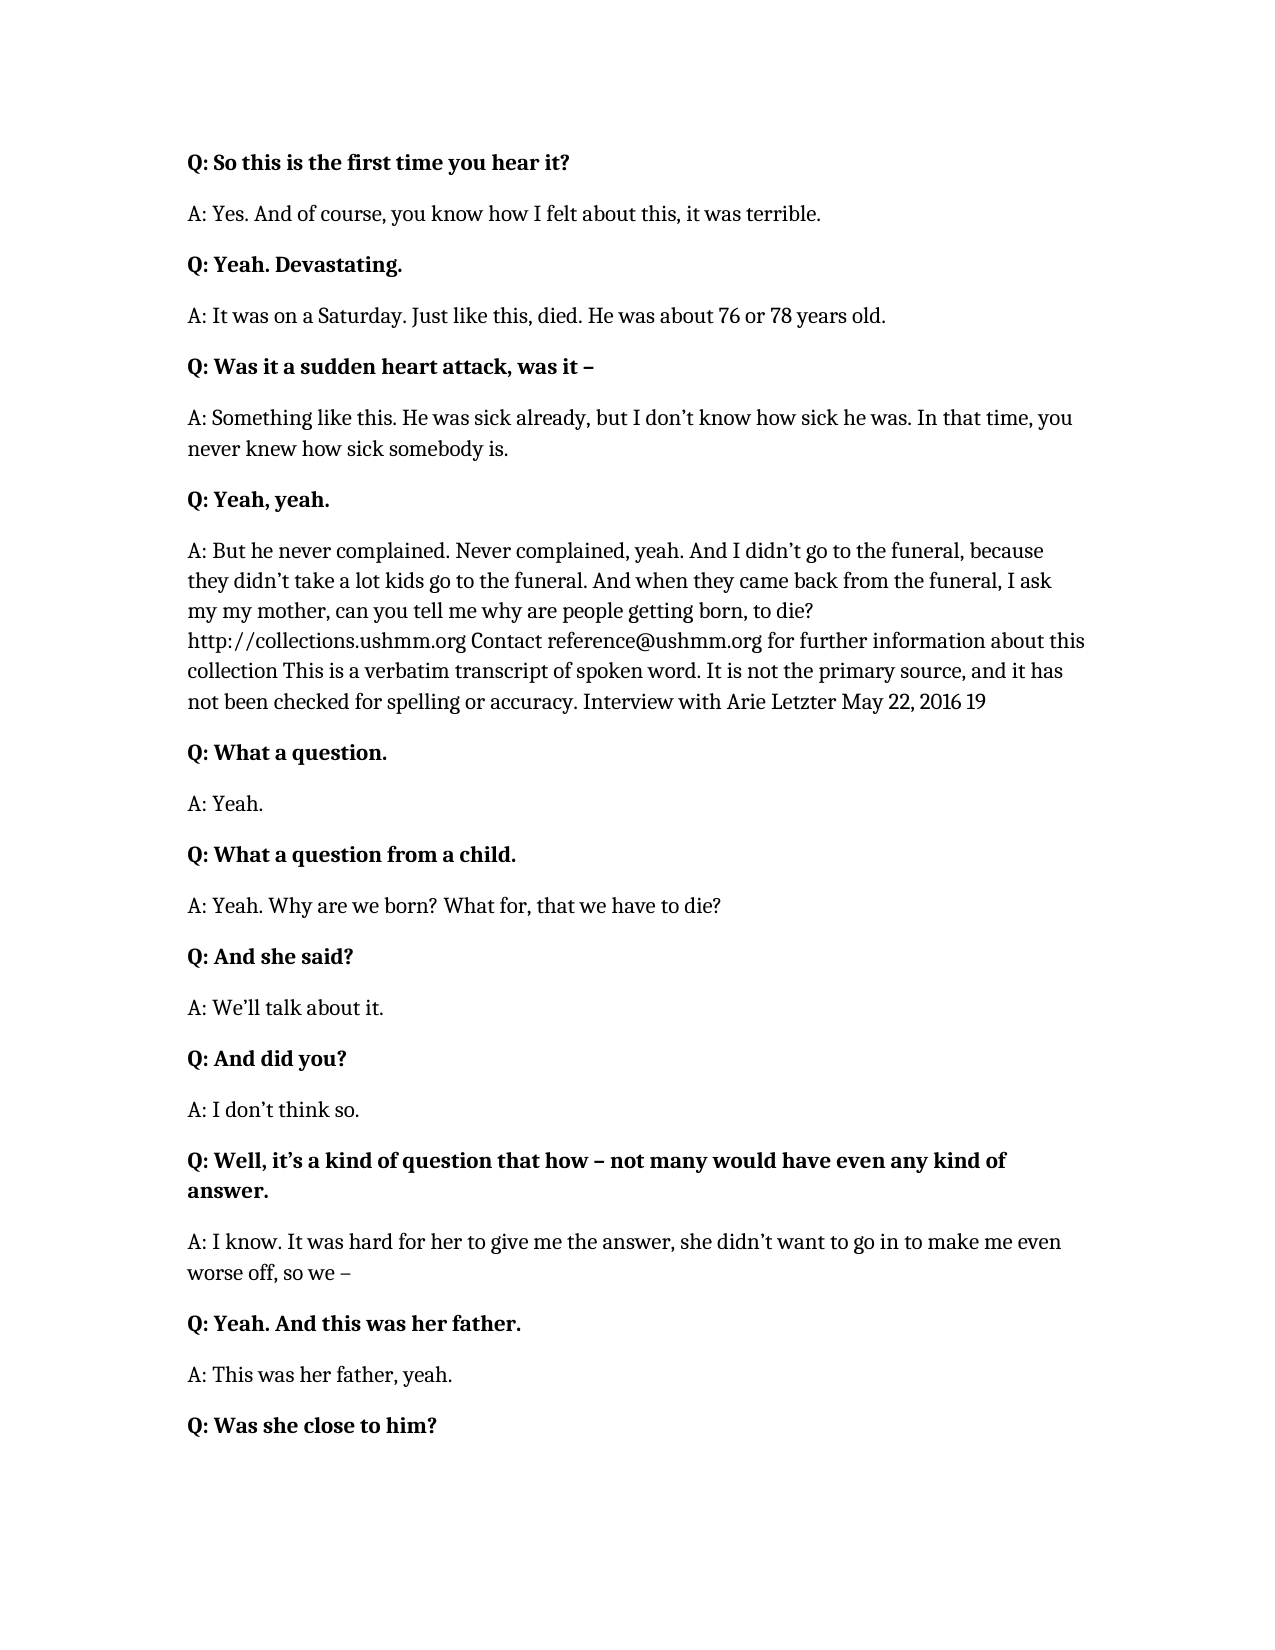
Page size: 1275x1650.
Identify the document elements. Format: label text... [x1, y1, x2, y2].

text A: This was her father, yeah. [187, 1361, 1087, 1388]
text A: I know. It was hard for her to give me the answer, she didn’t want to go in to make me even worse off, so we – [187, 1229, 1087, 1286]
text Q: And did you? [187, 1046, 1087, 1072]
text Q: Was she close to him? [187, 1412, 1087, 1439]
text A: Yeah. Why are we born? What for, that we have to die? [187, 893, 1087, 919]
text A: But he never complained. Never complained, yeah. And I didn’t go to the funeral, because they didn’t take a lot kids go to the funeral. And when they came back from the funeral, I ask my my mother, can you tell me why are people getting born, to die? http://collections.ushmm.org Contact reference@ushmm.org for further information about this collection This is a verbatim transcript of spoken word. It is not the primary source, and it has not been checked for spelling or accuracy. Interview with Arie Letzter May 22, 2016 19 [187, 537, 1087, 715]
text A: It was on a Saturday. Just like this, died. He was about 76 or 78 years old. [187, 303, 1087, 329]
text A: Something like this. He was sick already, but I don’t know how sick he was. In that time, you never knew how sick somebody is. [187, 405, 1087, 462]
text A: Yeah. [187, 791, 1087, 817]
text Q: And she said? [187, 944, 1087, 970]
text Q: What a question. [187, 739, 1087, 766]
text Q: Well, it’s a kind of question that how – not many would have even any kind of answer. [187, 1148, 1087, 1204]
text Q: Yeah, yeah. [187, 486, 1087, 513]
text Q: Yeah. Devastating. [187, 252, 1087, 278]
text Q: What a question from a child. [187, 842, 1087, 868]
text A: I don’t think so. [187, 1097, 1087, 1123]
text A: Yes. And of course, you know how I felt about this, it was terrible. [187, 201, 1087, 227]
text Q: Was it a sudden heart attack, was it – [187, 354, 1087, 381]
text Q: So this is the first time you hear it? [187, 150, 1087, 176]
text A: We’ll talk about it. [187, 995, 1087, 1021]
text Q: Yeah. And this was her father. [187, 1310, 1087, 1337]
